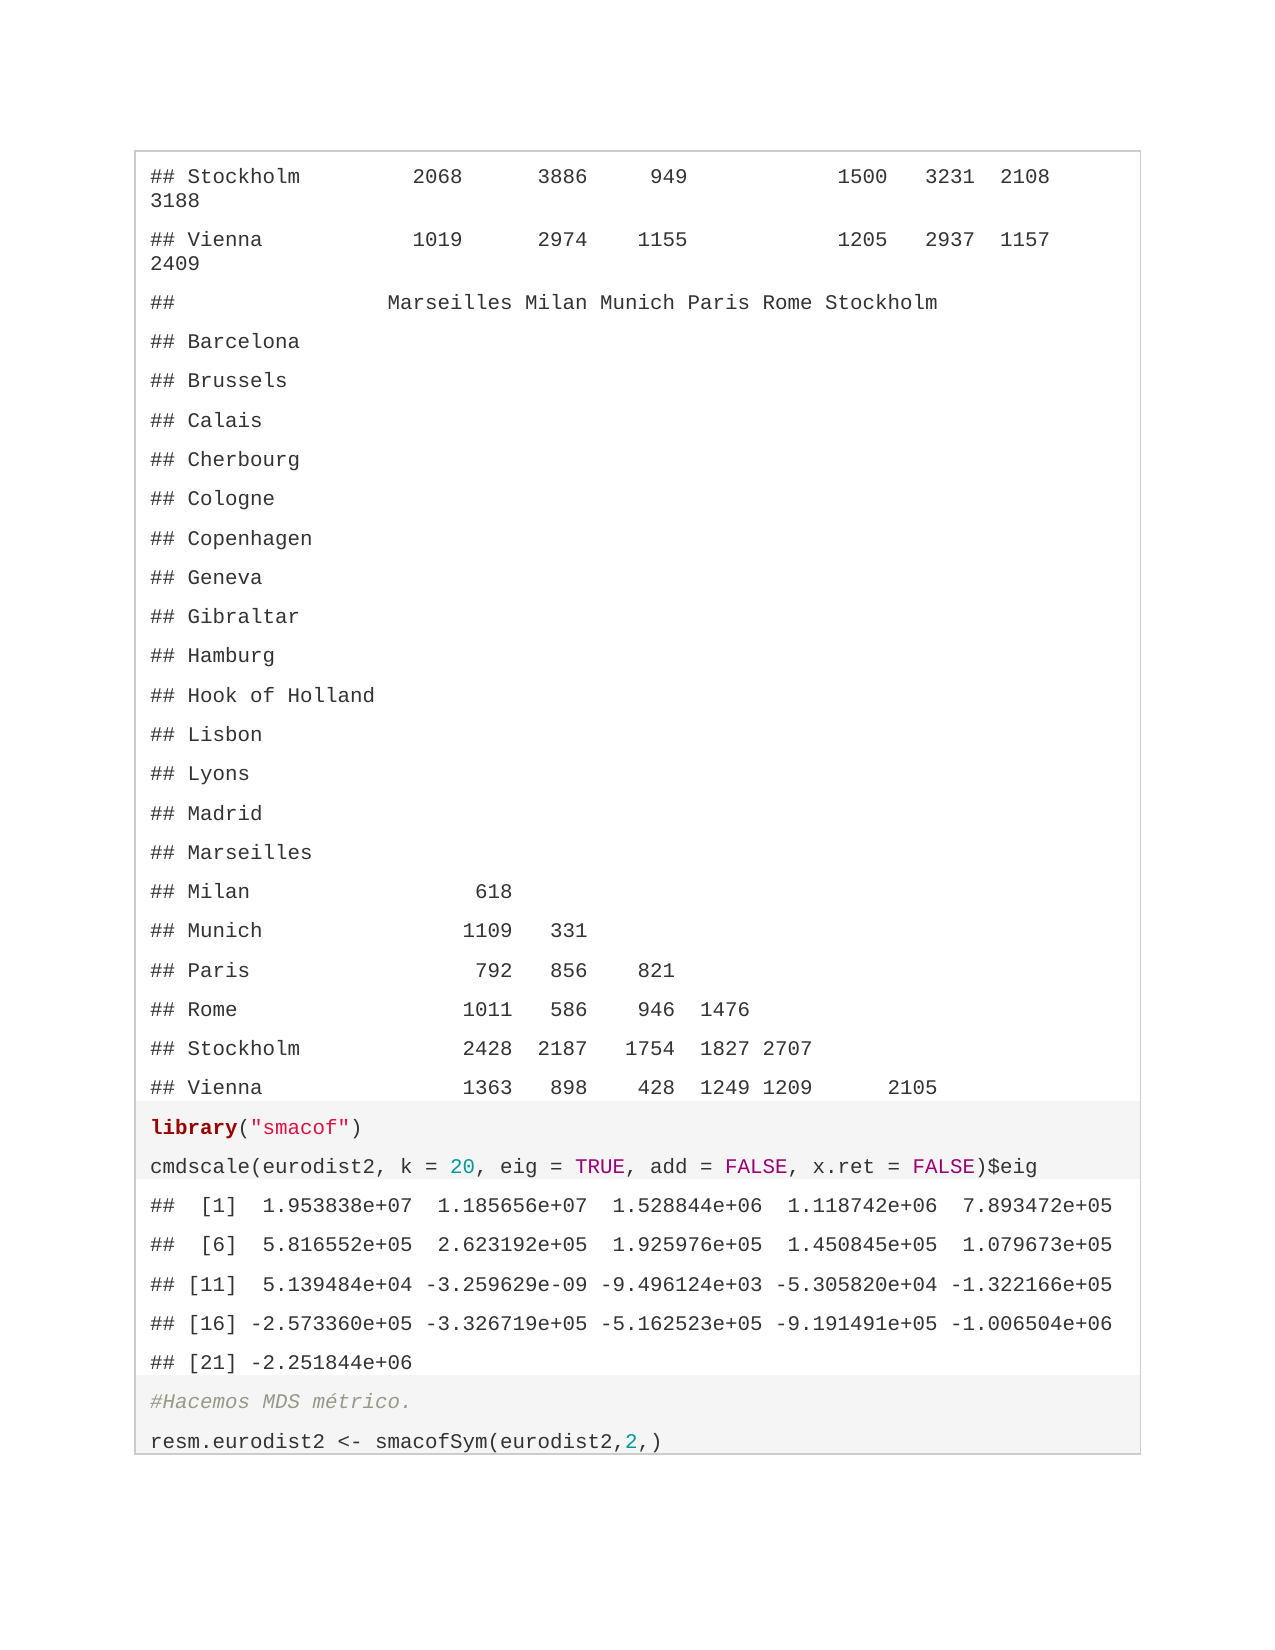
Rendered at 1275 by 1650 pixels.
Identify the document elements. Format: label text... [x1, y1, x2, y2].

text ## Lyons [136, 747, 1140, 786]
text ## Hamburg [136, 629, 1140, 668]
text ## Vienna 1363 898 428 1249 1209 2105 [136, 1061, 1140, 1101]
text ## Madrid [136, 786, 1140, 826]
text library("smacof") [136, 1101, 1140, 1140]
text ## [11] 5.139484e+04 -3.259629e-09 -9.496124e+03 -5.305820e+04 -1.322166e+05 [136, 1258, 1140, 1297]
text ## Marseilles Milan Munich Paris Rome Stockholm [136, 276, 1140, 315]
text ## Stockholm 2068 3886 949 1500 3231 2108 3188 [136, 152, 1140, 213]
text resm.eurodist2 <- smacofSym(eurodist2,2,) [136, 1415, 1140, 1453]
text ## Milan 618 [136, 865, 1140, 904]
text ## [21] -2.251844e+06 [136, 1336, 1140, 1375]
text ## Lisbon [136, 708, 1140, 747]
text ## Copenhagen [136, 511, 1140, 551]
text cmdscale(eurodist2, k = 20, eig = TRUE, add = FALSE, x.ret = FALSE)$eig [136, 1140, 1140, 1179]
text ## Rome 1011 586 946 1476 [136, 983, 1140, 1022]
text ## Barcelona [136, 315, 1140, 354]
text ## Cologne [136, 472, 1140, 511]
text ## Hook of Holland [136, 668, 1140, 708]
text ## Brussels [136, 354, 1140, 394]
text ## [1] 1.953838e+07 1.185656e+07 1.528844e+06 1.118742e+06 7.893472e+05 [136, 1179, 1140, 1218]
text ## Calais [136, 394, 1140, 433]
text ## [6] 5.816552e+05 2.623192e+05 1.925976e+05 1.450845e+05 1.079673e+05 [136, 1218, 1140, 1258]
text ## Stockholm 2428 2187 1754 1827 2707 [136, 1022, 1140, 1061]
text ## Marseilles [136, 826, 1140, 865]
text ## [16] -2.573360e+05 -3.326719e+05 -5.162523e+05 -9.191491e+05 -1.006504e+06 [136, 1297, 1140, 1336]
text ## Cherbourg [136, 433, 1140, 472]
text #Hacemos MDS métrico. [136, 1375, 1140, 1415]
text ## Paris 792 856 821 [136, 943, 1140, 983]
text ## Gibraltar [136, 590, 1140, 629]
text ## Vienna 1019 2974 1155 1205 2937 1157 2409 [136, 213, 1140, 276]
text ## Geneva [136, 551, 1140, 590]
text ## Munich 1109 331 [136, 904, 1140, 943]
